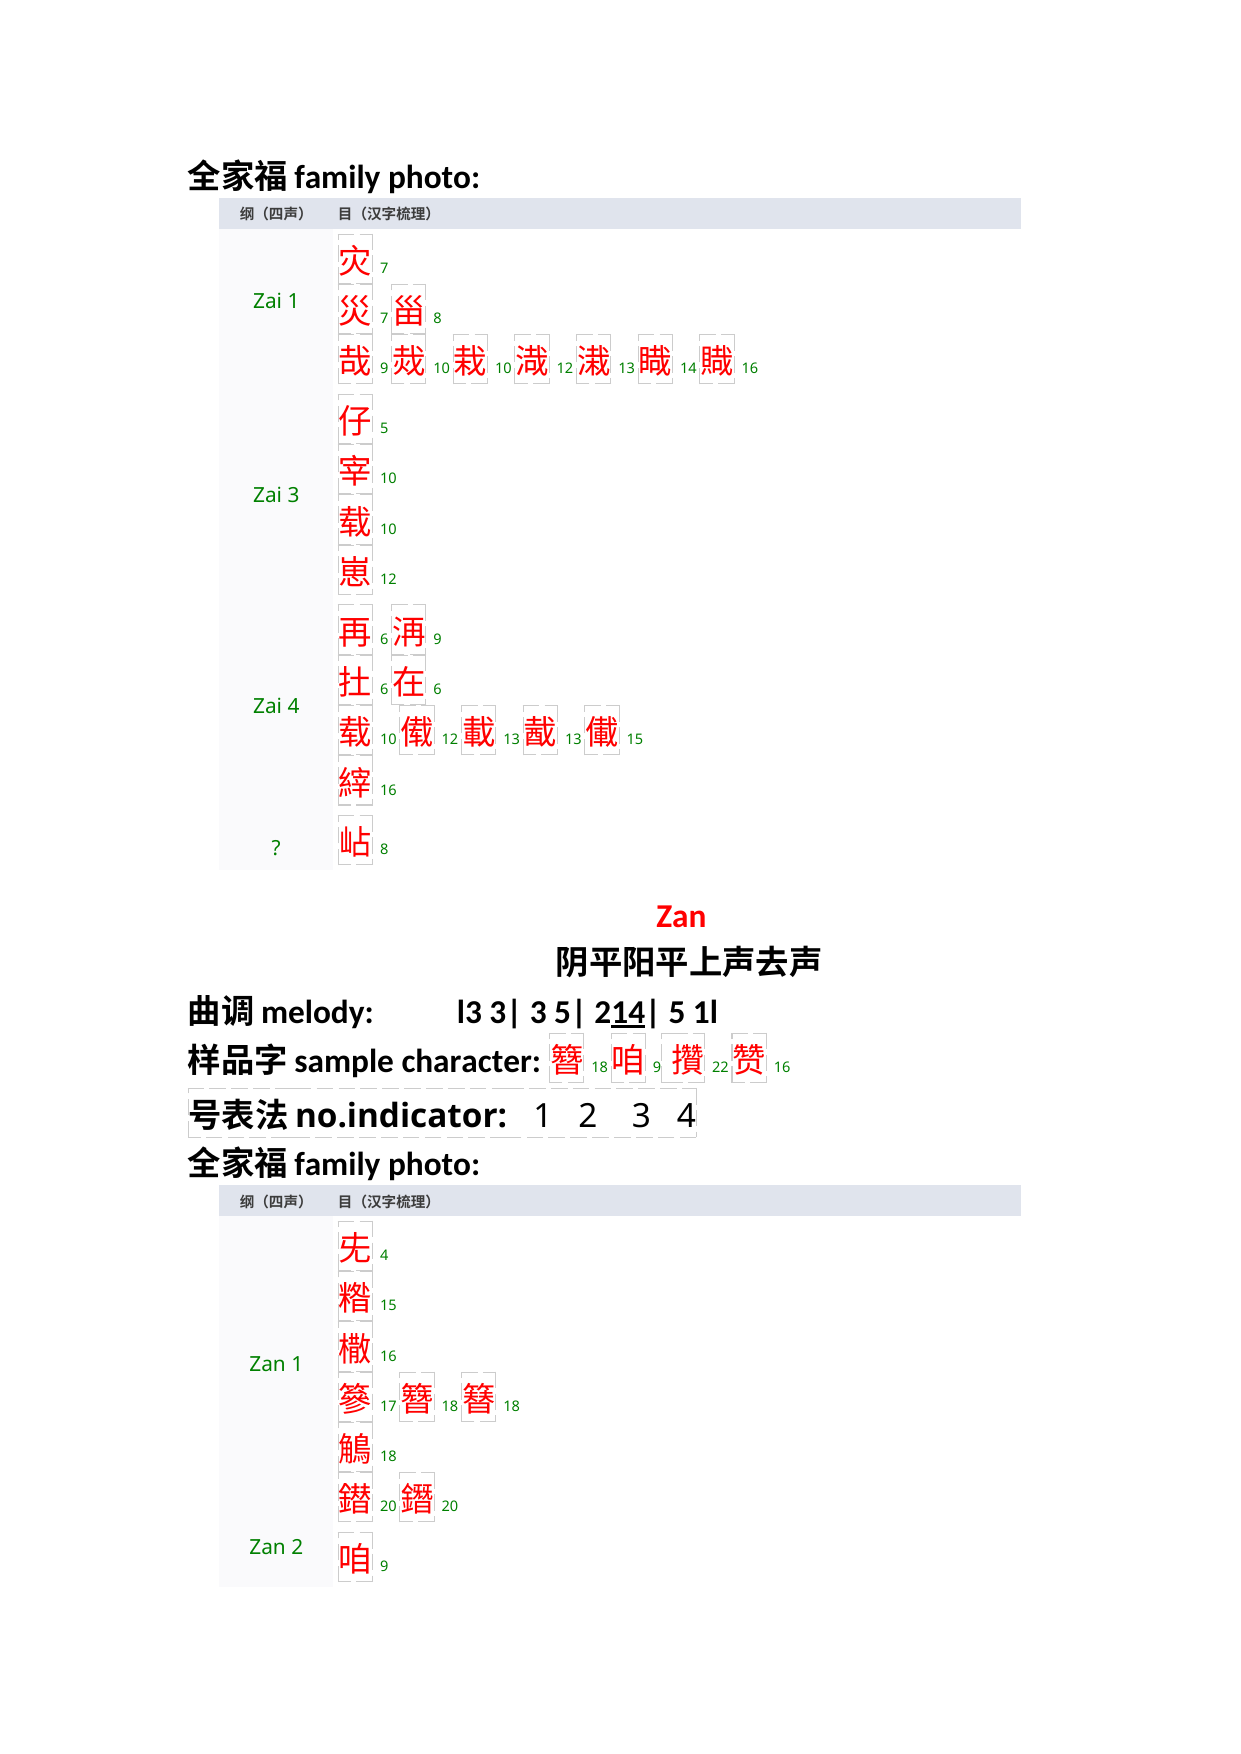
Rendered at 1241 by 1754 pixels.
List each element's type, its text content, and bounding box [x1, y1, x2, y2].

text 号表法no.indicator: 1 2 3 4 [187, 1088, 1053, 1137]
table_cell Zai 3 [219, 389, 333, 600]
text 全家福family photo: [187, 150, 1053, 198]
table_cell 灾7 災7甾8 哉9烖10栽10渽12溨13睵14賳16 [333, 229, 1021, 389]
text Zan [187, 895, 1053, 936]
text 曲调melody: l3 3| 3 5| 214| 5 1l [187, 984, 1053, 1033]
table_cell 仔5 宰10 载10 崽12 [333, 389, 1021, 600]
table_cell 岾8 [333, 810, 1021, 870]
table_cell Zai 4 [219, 600, 333, 810]
table_cell ? [219, 810, 333, 870]
text 样品字sample character: 簪18咱9 攢22赞16 [187, 1033, 1053, 1083]
table_cell Zai 1 [219, 229, 333, 389]
table_header 纲（四声） [219, 198, 333, 229]
table_cell 再6洅9 扗6在6 载10傤12載13酨13儎15 縡16 [333, 600, 1021, 810]
text 全家福family photo: [187, 1137, 1053, 1185]
table_header 目（汉字梳理） [333, 198, 1021, 229]
text 阴平阳平上声去声 [187, 936, 1053, 984]
